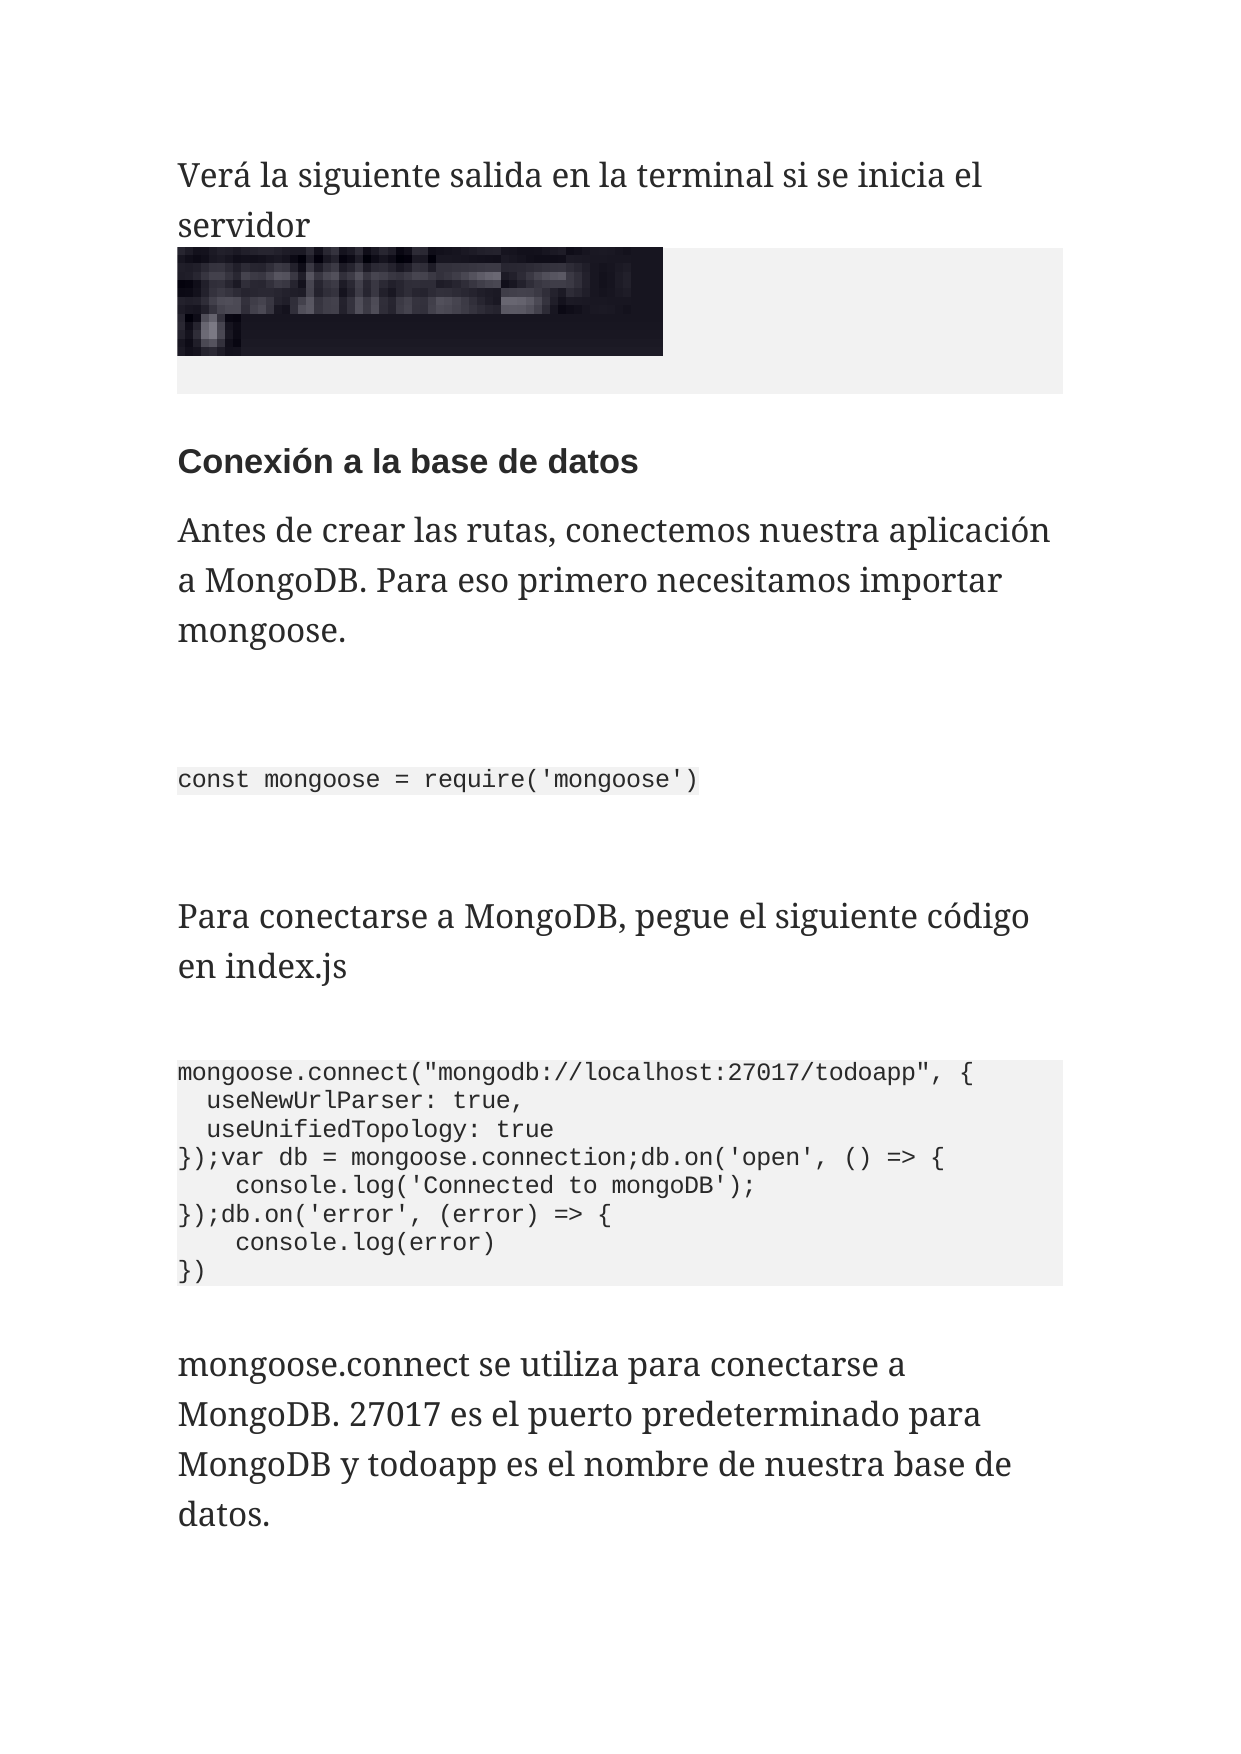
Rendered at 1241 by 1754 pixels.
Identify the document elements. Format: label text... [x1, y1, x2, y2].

text Para conectarse a MongoDB, pegue el siguiente código en index.js [177, 888, 1063, 988]
subtitle Conexión a la base de datos [177, 437, 1063, 481]
text Verá la siguiente salida en la terminal si se inicia el servidor [177, 148, 1063, 248]
text mongoose.connect se utiliza para conectarse a MongoDB. 27017 es el puerto predeterminado para MongoDB y todoapp es el nombre de nuestra base de datos. [177, 1336, 1063, 1536]
text Antes de crear las rutas, conectemos nuestra aplicación a MongoDB. Para eso primero necesitamos importar mongoose. [177, 502, 1063, 652]
picture [177, 247, 663, 356]
text mongoose.connect("mongodb://localhost:27017/todoapp", { useNewUrlParser: true, useUnifiedTopology: true });var db = mongoose.connection;db.on('open', () => { console.log('Connected to mongoDB'); });db.on('error', (error) => { console.log(error) }) [177, 1060, 1063, 1286]
text const mongoose = require('mongoose') [177, 745, 1063, 795]
